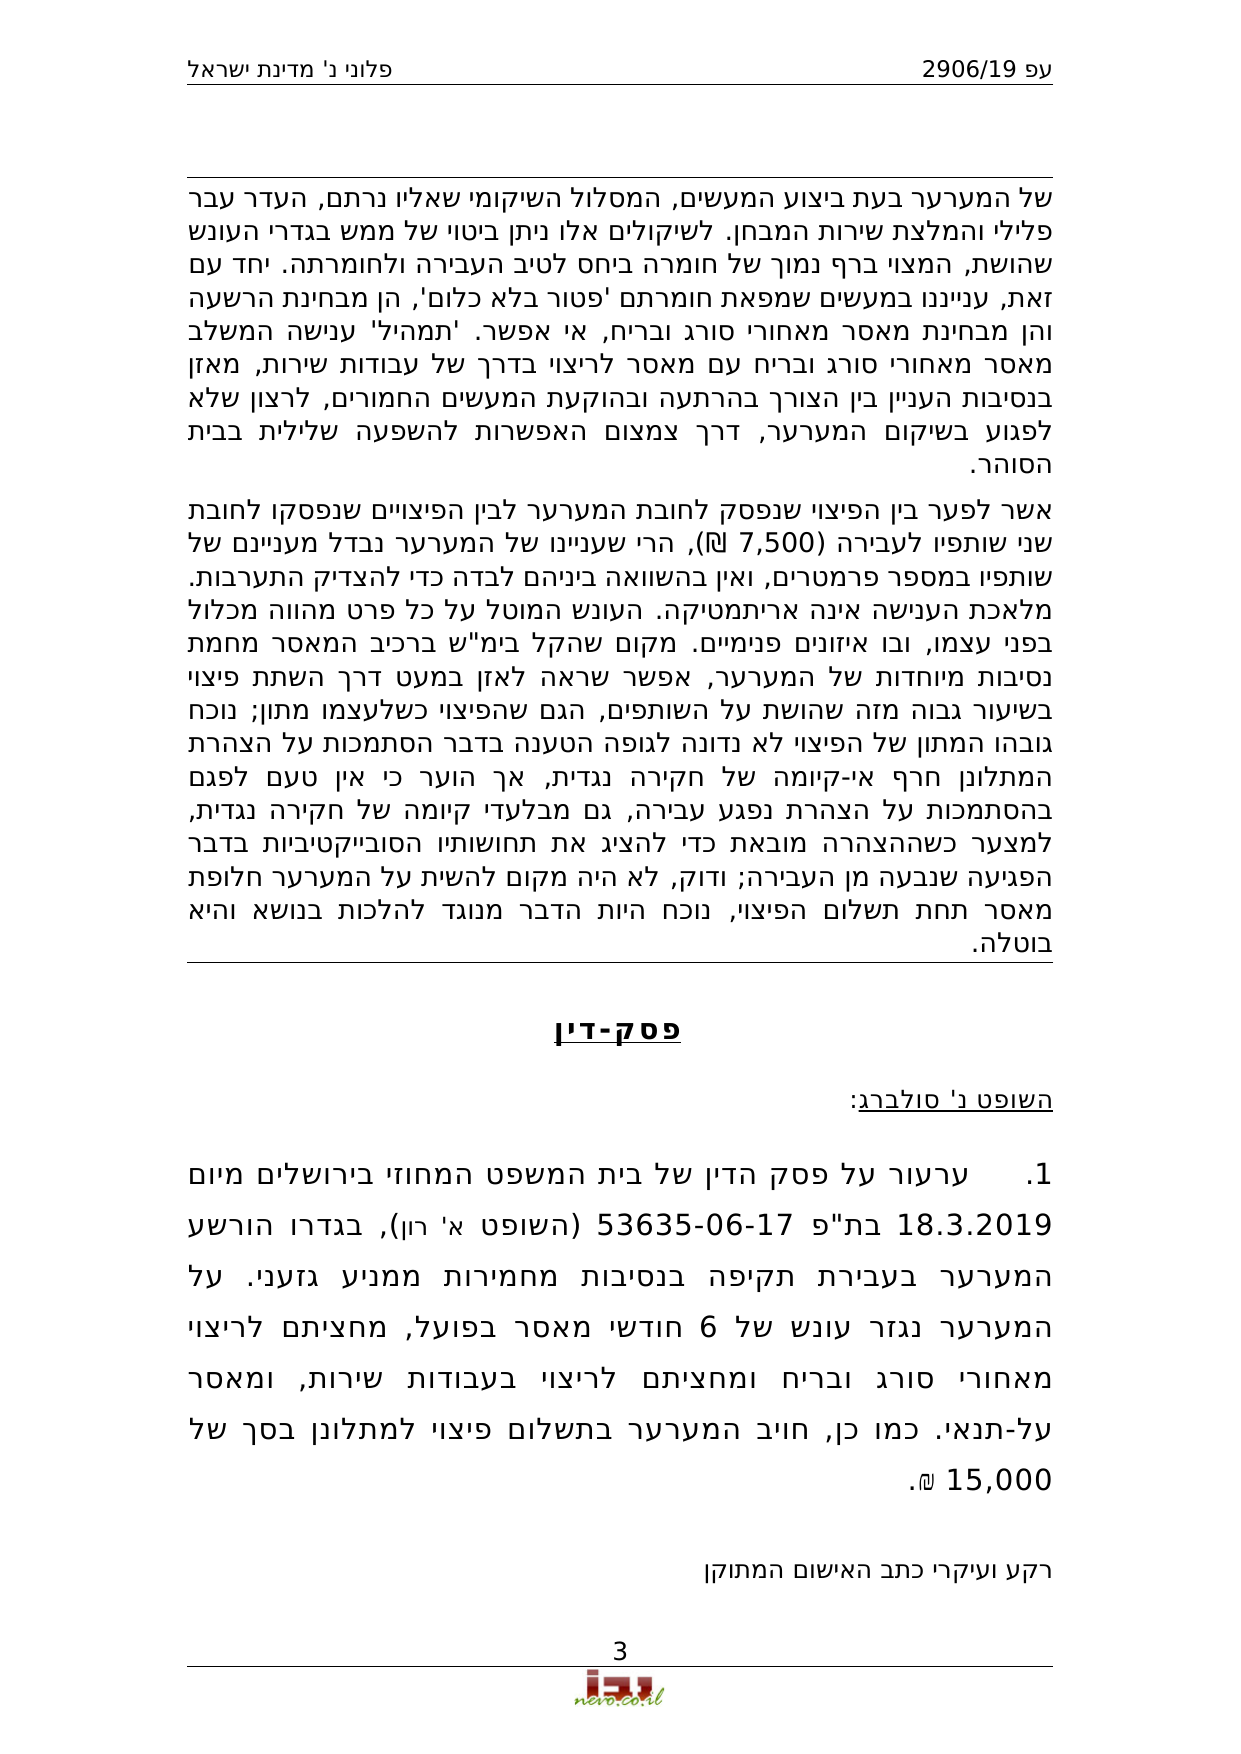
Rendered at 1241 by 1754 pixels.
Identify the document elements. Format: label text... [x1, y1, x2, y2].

text רקע ועיקרי כתב האישום המתוקן [187, 1555, 1053, 1584]
text אשר לפער בין הפיצוי שנפסק לחובת המערער לבין הפיצויים שנפסקו לחובת שני שותפיו לעבירה (7,500 ₪), הרי שעניינו של המערער נבדל מעניינם של שותפיו במספר פרמטרים, ואין בהשוואה ביניהם לבדה כדי להצדיק התערבות. מלאכת הענישה אינה אריתמטיקה. העונש המוטל על כל פרט מהווה מכלול בפני עצמו, ובו איזונים פנימיים. מקום שהקל בימ"ש ברכיב המאסר מחמת נסיבות מיוחדות של המערער, אפשר שראה לאזן במעט דרך השתת פיצוי בשיעור גבוה מזה שהושת על השותפים, הגם שהפיצוי כשלעצמו מתון; נוכח גובהו המתון של הפיצוי לא נדונה לגופה הטענה בדבר הסתמכות על הצהרת המתלונן חרף אי-קיומה של חקירה נגדית, אך הוער כי אין טעם לפגם בהסתמכות על הצהרת נפגע עבירה, גם מבלעדי קיומה של חקירה נגדית, למצער כשההצהרה מובאת כדי להציג את תחושותיו הסובייקטיביות בדבר הפגיעה שנבעה מן העבירה; ודוק, לא היה מקום להשית על המערער חלופת מאסר תחת תשלום הפיצוי, נוכח היות הדבר מנוגד להלכות בנושא והיא בוטלה. [187, 490, 1053, 962]
text 1. ערעור על פסק הדין של בית המשפט המחוזי בירושלים מיום 18.3.2019 בת"פ 53635-06-17 (השופט א' רון), בגדרו הורשע המערער בעבירת תקיפה בנסיבות מחמירות ממניע גזעני. על המערער נגזר עונש של 6 חודשי מאסר בפועל, מחציתם לריצוי מאחורי סורג ובריח ומחציתם לריצוי בעבודות שירות, ומאסר על-תנאי. כמו כן, חויב המערער בתשלום פיצוי למתלונן בסך של 15,000 ₪. [187, 1157, 1053, 1497]
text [187, 178, 1053, 480]
picture [574, 1669, 666, 1707]
table_header פסק-דין [182, 1013, 1053, 1058]
text השופט נ' סולברג: [187, 1085, 1053, 1114]
